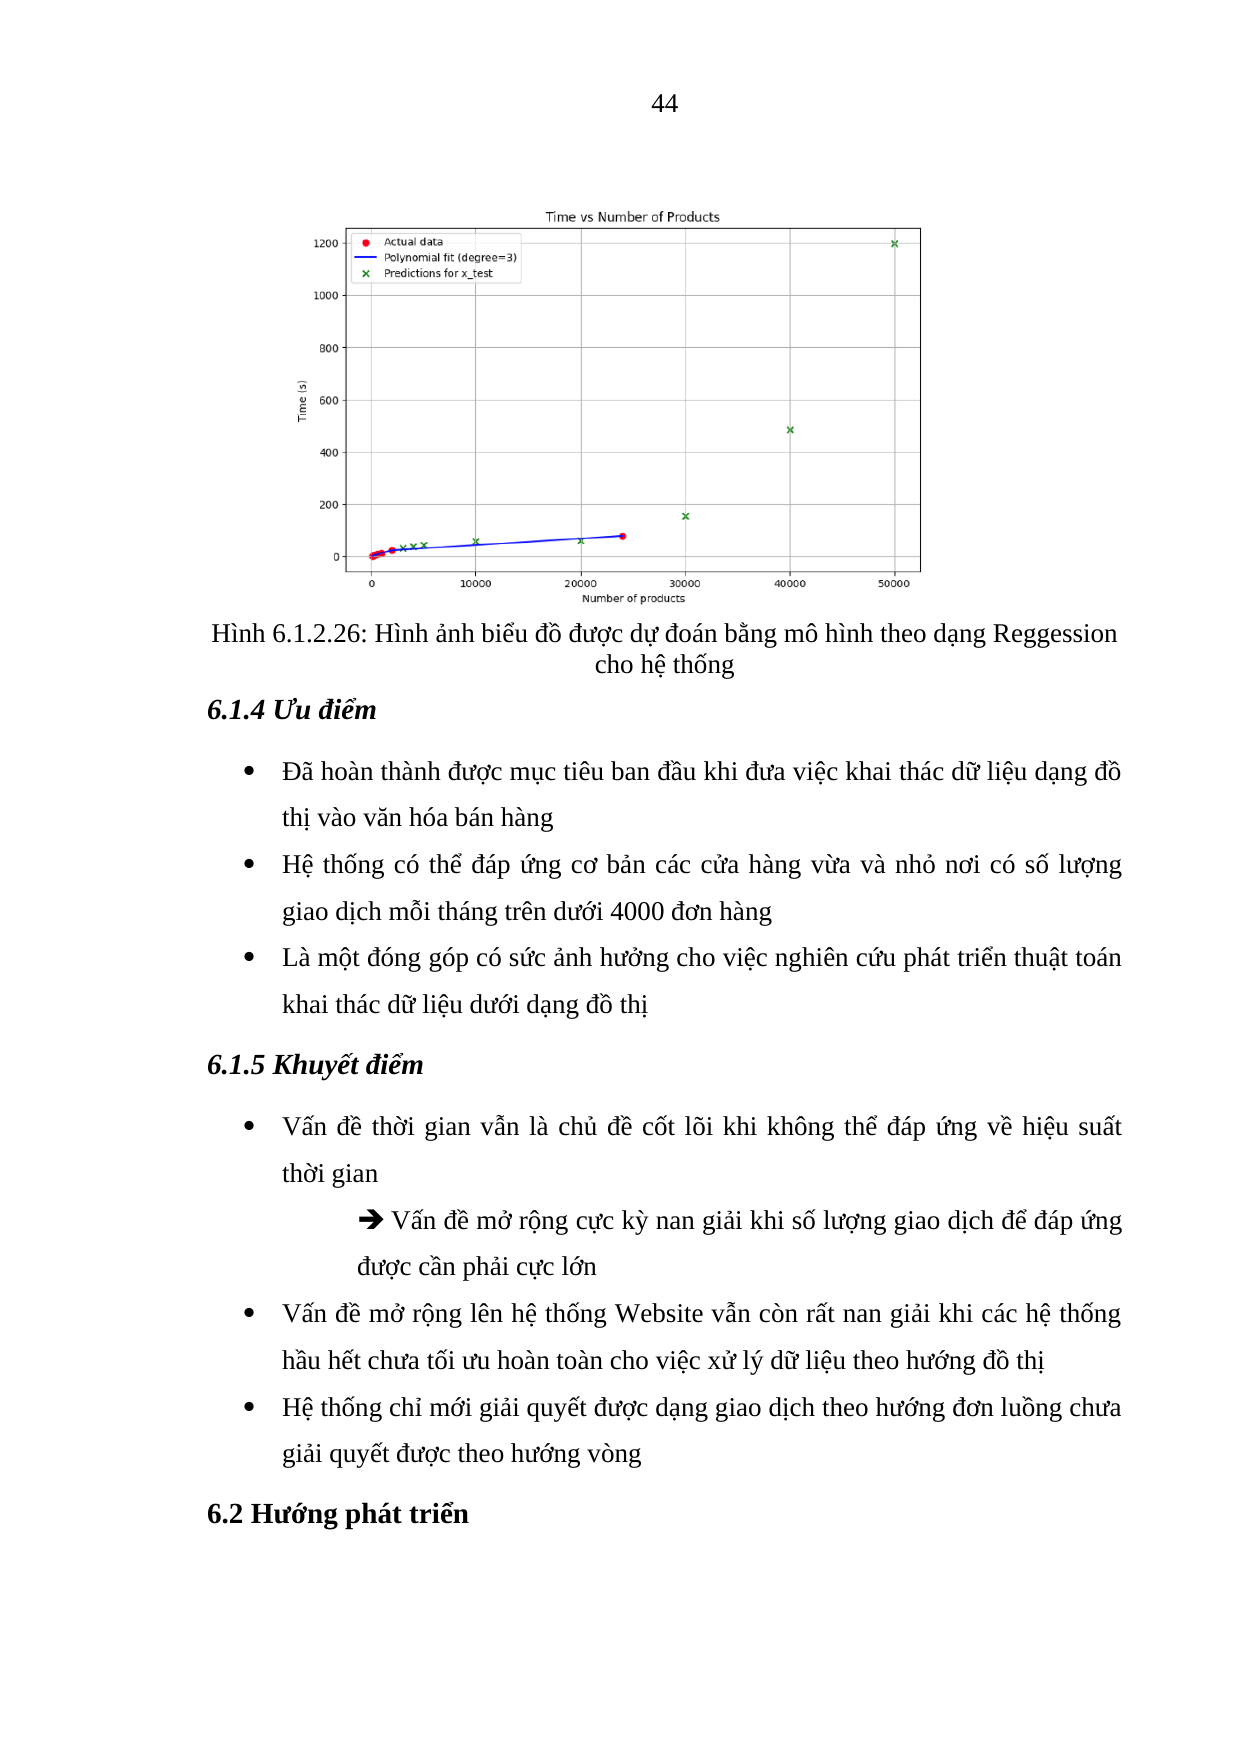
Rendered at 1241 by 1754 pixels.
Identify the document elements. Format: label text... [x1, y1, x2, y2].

list Đã hoàn thành được mục tiêu ban đầu khi đưa việc khai thác dữ liệu dạng đồ thị vào văn hóa bán hàng [244, 755, 1122, 833]
list Hệ thống chỉ mới giải quyết được dạng giao dịch theo hướng đơn luồng chưa giải quyết được theo hướng vòng [244, 1391, 1122, 1468]
text Vấn đề mở rộng cực kỳ nan giải khi số lượng giao dịch để đáp ứng được cần phải cực lớn [357, 1204, 1122, 1282]
list Vấn đề thời gian vẫn là chủ đề cốt lõi khi không thể đáp ứng về hiệu suất thời gian [244, 1110, 1122, 1188]
text Hình 6.1.2.26: Hình ảnh biểu đồ được dự đoán bằng mô hình theo dạng Reggession cho hệ thống [207, 617, 1122, 679]
subtitle Ưu điểm [207, 692, 1122, 725]
list Vấn đề mở rộng lên hệ thống Website vẫn còn rất nan giải khi các hệ thống hầu hết chưa tối ưu hoàn toàn cho việc xử lý dữ liệu theo hướng đồ thị [244, 1297, 1122, 1375]
picture [283, 206, 1046, 605]
subtitle Hướng phát triển [207, 1497, 1122, 1530]
subtitle Khuyết điểm [207, 1047, 1122, 1081]
list Là một đóng góp có sức ảnh hưởng cho việc nghiên cứu phát triển thuật toán khai thác dữ liệu dưới dạng đồ thị [244, 942, 1122, 1019]
list Hệ thống có thể đáp ứng cơ bản các cửa hàng vừa và nhỏ nơi có số lượng giao dịch mỗi tháng trên dưới 4000 đơn hàng [244, 848, 1122, 926]
